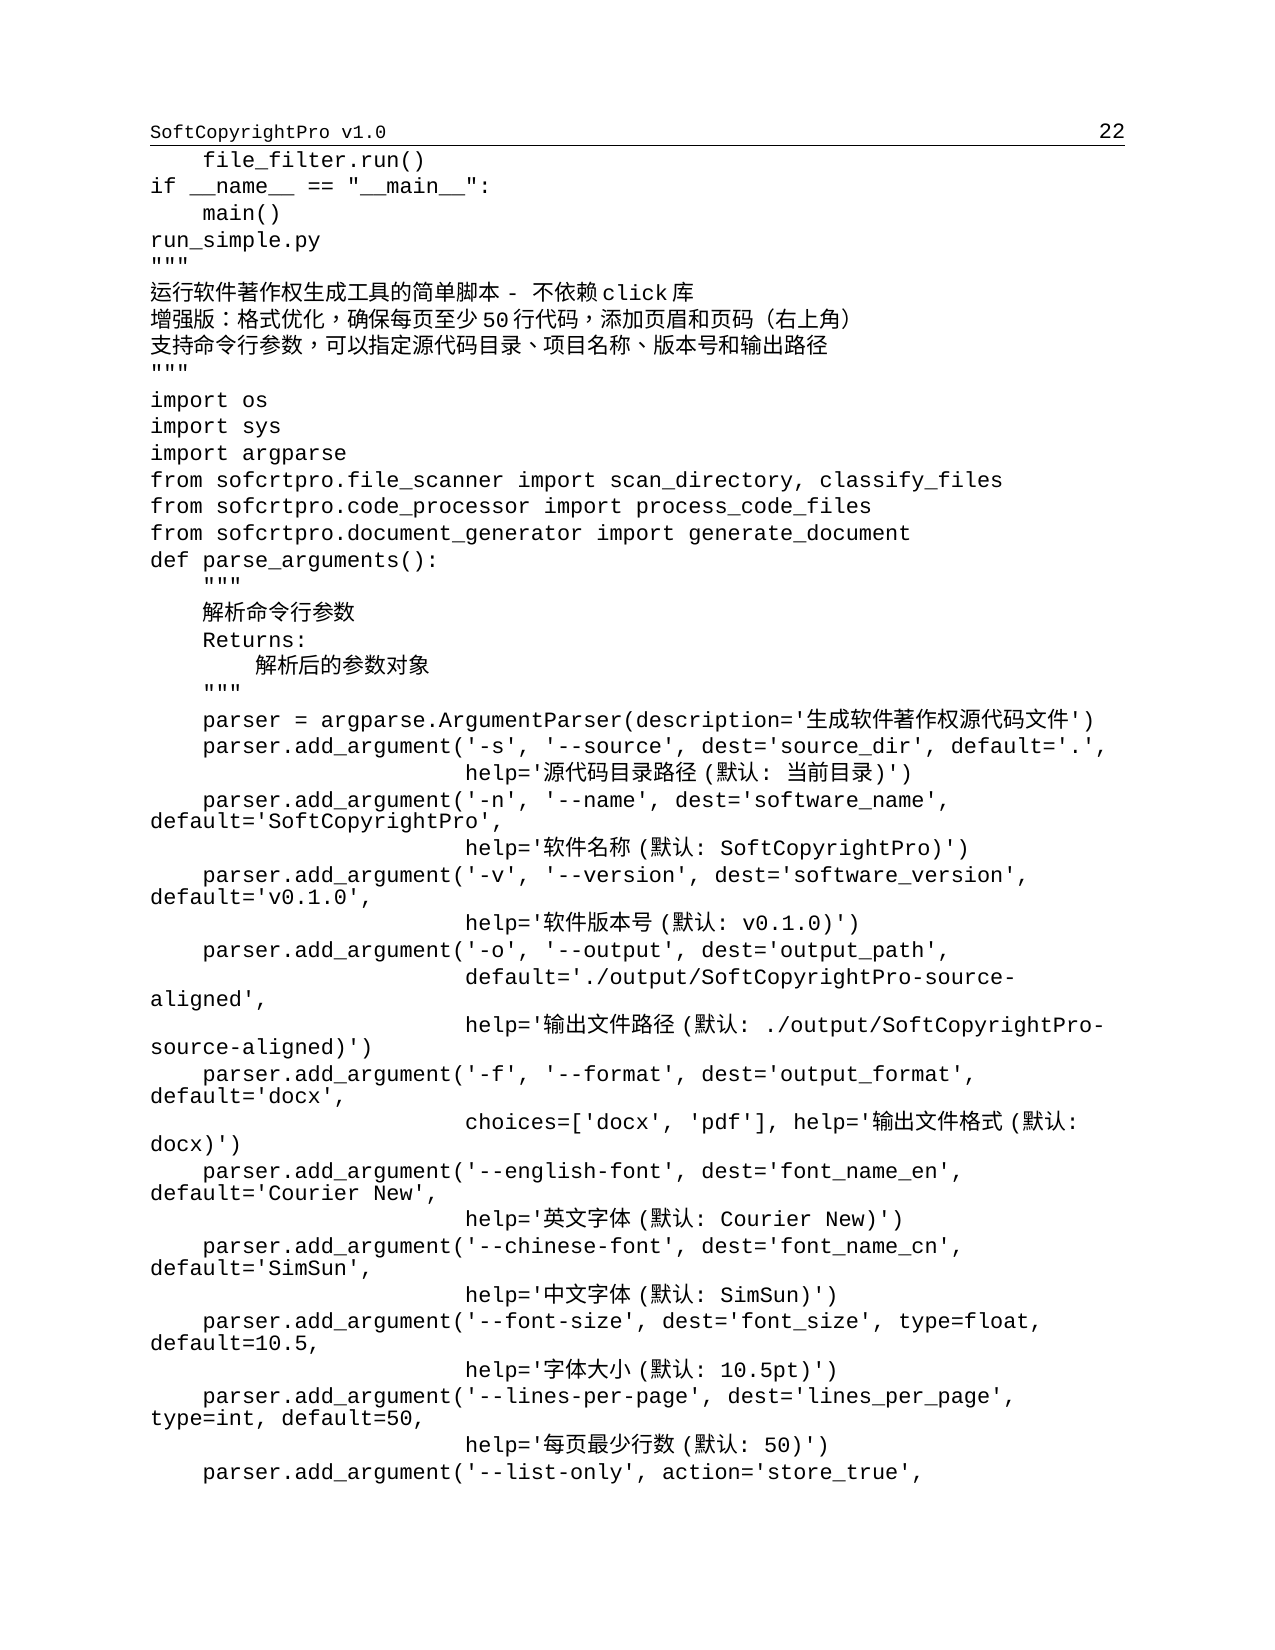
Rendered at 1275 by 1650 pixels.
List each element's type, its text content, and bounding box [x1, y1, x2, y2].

text """ [150, 363, 1125, 385]
text from sofcrtpro.code_processor import process_code_files [150, 496, 1125, 518]
text parser.add_argument('--list-only', action='store_true', [150, 1462, 1125, 1483]
text help='字体大小 (默认: 10.5pt)') [150, 1360, 1125, 1382]
text file_filter.run() [150, 149, 1125, 171]
text parser.add_argument('--english-font', dest='font_name_en', default='Courier New', [150, 1161, 1125, 1204]
text import sys [150, 416, 1125, 438]
text parser.add_argument('--lines-per-page', dest='lines_per_page', type=int, default=50, [150, 1386, 1125, 1430]
text 支持命令行参数，可以指定源代码目录、项目名称、版本号和输出路径 [150, 336, 1125, 358]
text def parse_arguments(): [150, 549, 1125, 571]
text parser.add_argument('-f', '--format', dest='output_format', default='docx', [150, 1064, 1125, 1107]
text """ [150, 256, 1125, 278]
text choices=['docx', 'pdf'], help='输出文件格式 (默认: docx)') [150, 1112, 1125, 1156]
text parser.add_argument('-s', '--source', dest='source_dir', default='.', [150, 736, 1125, 758]
text parser.add_argument('-v', '--version', dest='software_version', default='v0.1.0', [150, 865, 1125, 908]
text help='软件版本号 (默认: v0.1.0)') [150, 913, 1125, 935]
text default='./output/SoftCopyrightPro-source-aligned', [150, 967, 1125, 1010]
text help='软件名称 (默认: SoftCopyrightPro)') [150, 838, 1125, 860]
text run_simple.py [150, 229, 1125, 251]
text if __name__ == "__main__": [150, 176, 1125, 198]
text help='源代码目录路径 (默认: 当前目录)') [150, 763, 1125, 785]
text from sofcrtpro.file_scanner import scan_directory, classify_files [150, 469, 1125, 491]
text help='中文字体 (默认: SimSun)') [150, 1284, 1125, 1306]
text help='英文字体 (默认: Courier New)') [150, 1209, 1125, 1231]
text 解析后的参数对象 [150, 656, 1125, 678]
text help='输出文件路径 (默认: ./output/SoftCopyrightPro-source-aligned)') [150, 1015, 1125, 1059]
text Returns: [150, 629, 1125, 651]
text parser.add_argument('--font-size', dest='font_size', type=float, default=10.5, [150, 1311, 1125, 1355]
text import os [150, 389, 1125, 411]
text """ [150, 683, 1125, 705]
text 运行软件著作权生成工具的简单脚本 - 不依赖click库 [150, 283, 1125, 305]
text parser.add_argument('--chinese-font', dest='font_name_cn', default='SimSun', [150, 1236, 1125, 1280]
text 解析命令行参数 [150, 603, 1125, 625]
text 增强版：格式优化，确保每页至少50行代码，添加页眉和页码（右上角） [150, 309, 1125, 331]
text parser.add_argument('-n', '--name', dest='software_name', default='SoftCopyrightPro', [150, 789, 1125, 833]
text main() [150, 203, 1125, 225]
text parser = argparse.ArgumentParser(description='生成软件著作权源代码文件') [150, 709, 1125, 731]
text parser.add_argument('-o', '--output', dest='output_path', [150, 940, 1125, 962]
text import argparse [150, 443, 1125, 465]
text from sofcrtpro.document_generator import generate_document [150, 523, 1125, 545]
text help='每页最少行数 (默认: 50)') [150, 1435, 1125, 1457]
text """ [150, 576, 1125, 598]
